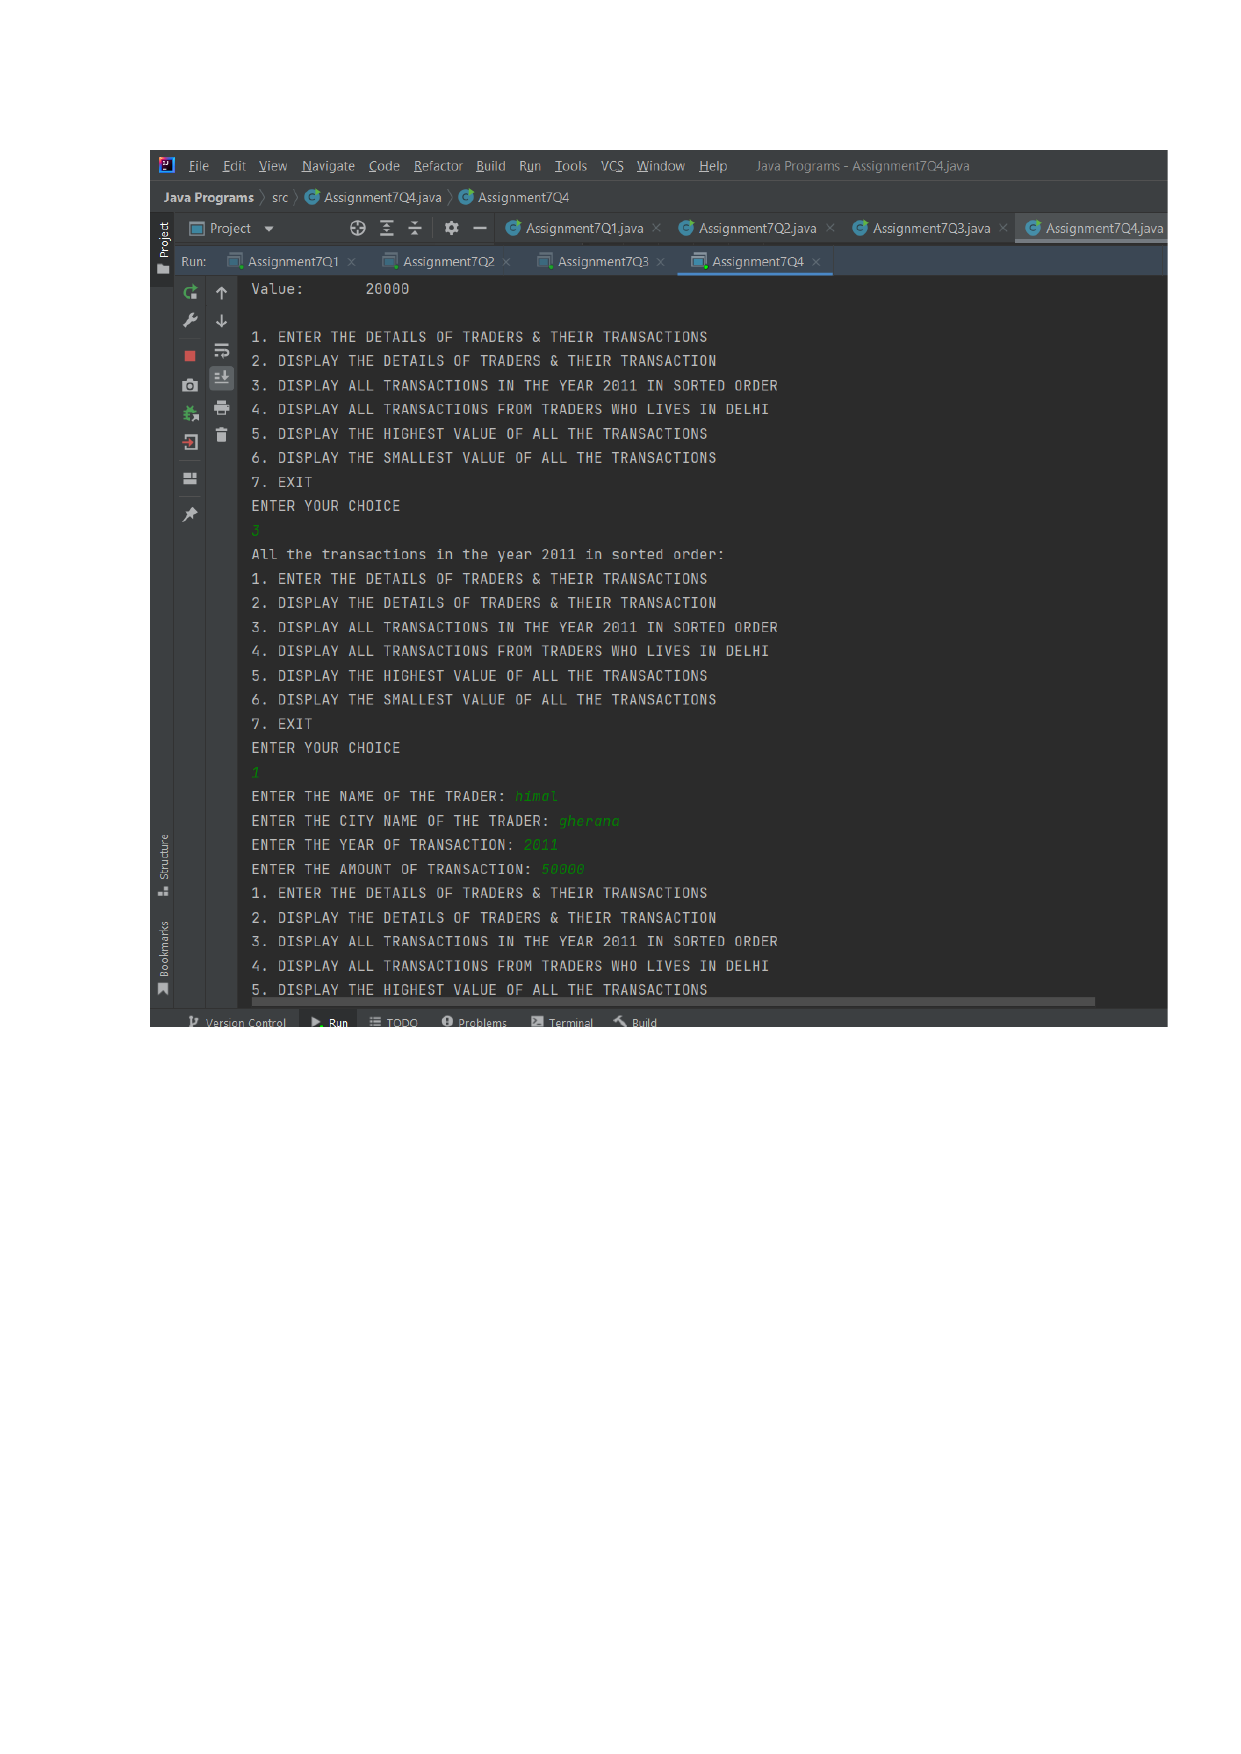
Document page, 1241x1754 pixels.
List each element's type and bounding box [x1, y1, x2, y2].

picture [150, 150, 1168, 1027]
